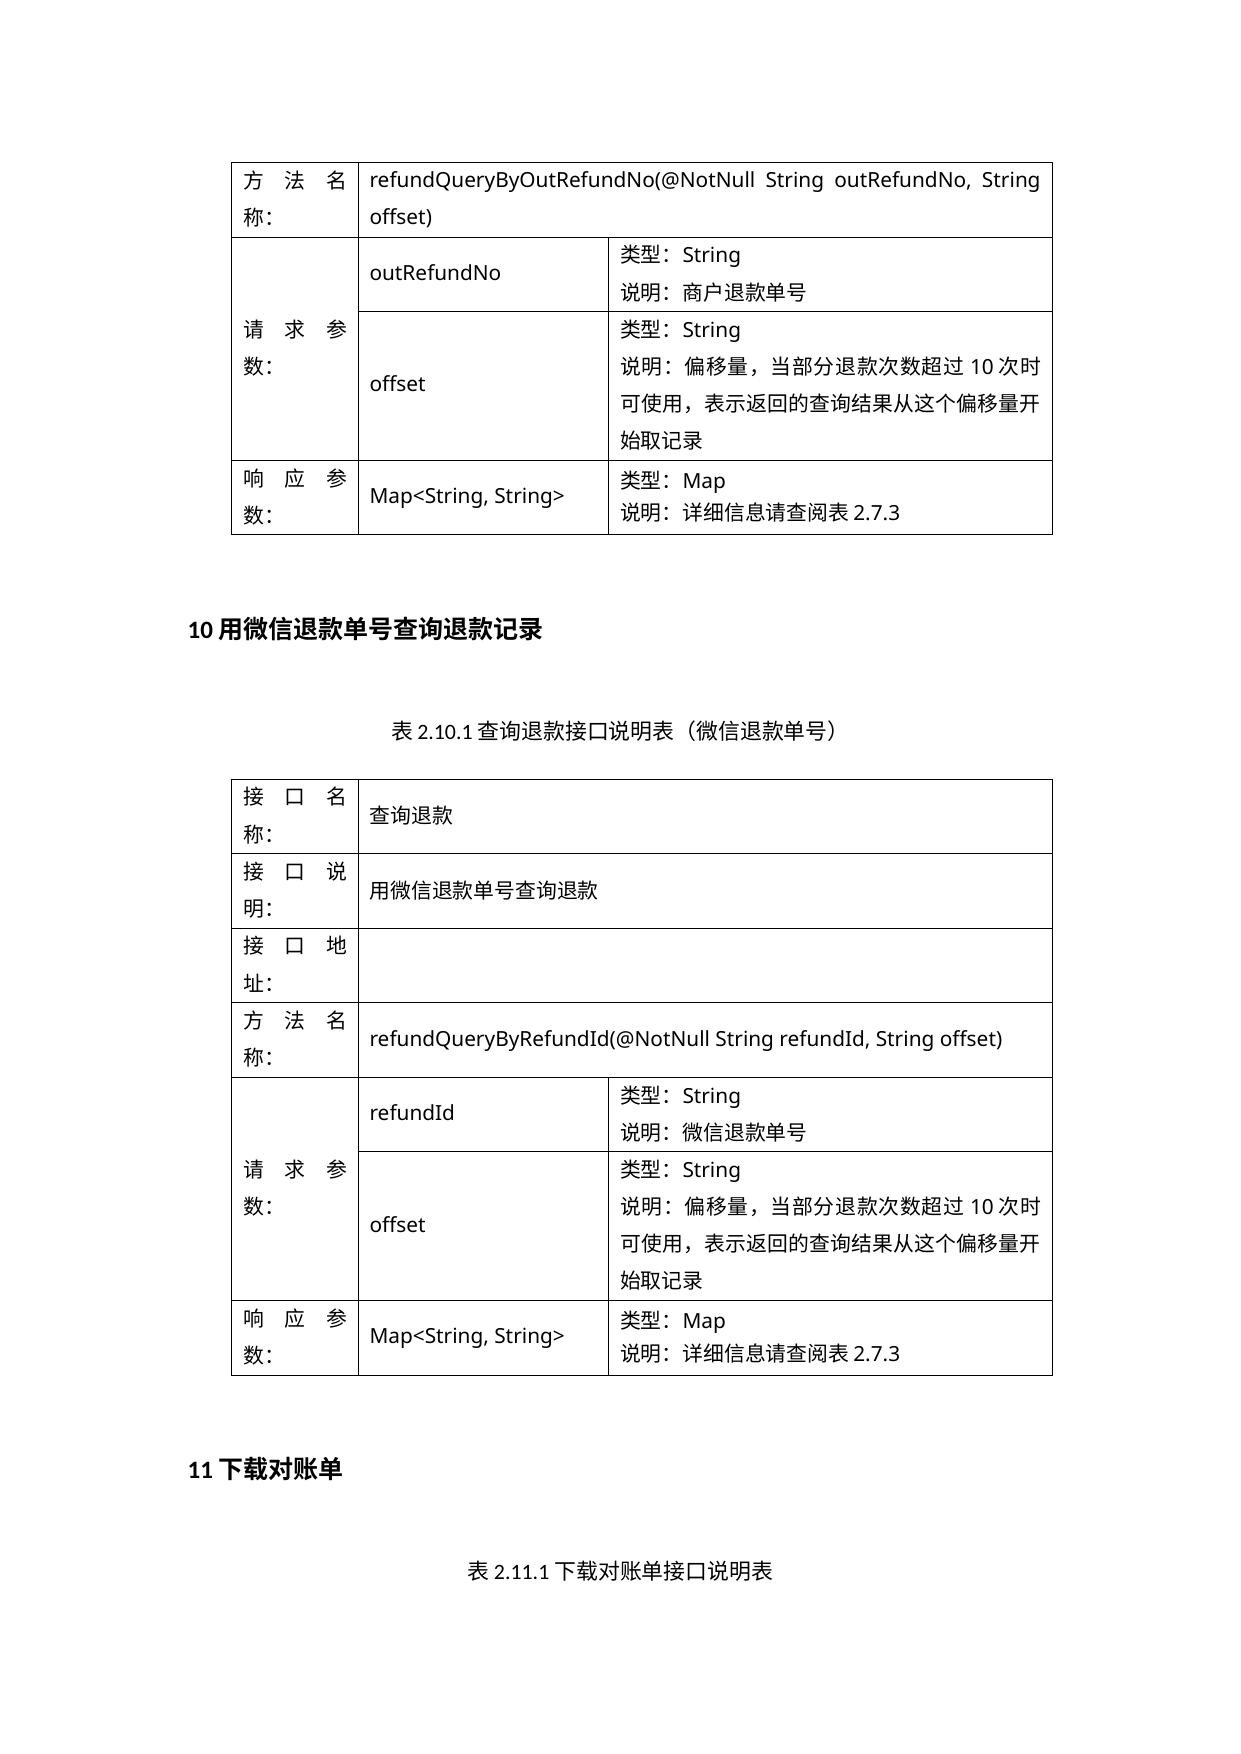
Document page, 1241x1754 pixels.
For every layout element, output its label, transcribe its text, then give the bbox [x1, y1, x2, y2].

table_cell 请求参数： [232, 1078, 358, 1300]
text 表2.10.1 查询退款接口说明表（微信退款单号） [187, 713, 1053, 746]
table_cell refundQueryByOutRefundNo(@NotNull String outRefundNo, String offset) [359, 163, 1052, 237]
table_cell Map<String, String> [359, 461, 608, 534]
table_cell 类型：String 说明：商户退款单号 [609, 238, 1052, 311]
table_cell 用微信退款单号查询退款 [359, 854, 1052, 928]
table_cell 方法名称： [232, 163, 358, 237]
table_cell Map<String, String> [359, 1301, 608, 1374]
table_header 接口名称： [232, 780, 358, 853]
table_cell 类型：String 说明：偏移量，当部分退款次数超过10次时可使用，表示返回的查询结果从这个偏移量开始取记录 [609, 312, 1052, 460]
table_cell refundQueryByRefundId(@NotNull String refundId, String offset) [359, 1003, 1052, 1077]
table_cell 请求参数： [232, 238, 358, 460]
subtitle 11 下载对账单 [187, 1435, 1053, 1500]
table_cell outRefundNo [359, 238, 608, 311]
table_cell 类型：Map 说明：详细信息请查阅表2.7.3 [609, 461, 1052, 534]
table_cell 类型：Map 说明：详细信息请查阅表2.7.3 [609, 1301, 1052, 1374]
table_header 查询退款 [359, 780, 1052, 853]
table_cell offset [359, 1152, 608, 1300]
table_cell 接口地址： [232, 929, 358, 1002]
table_cell 响应参数： [232, 1301, 358, 1374]
table_cell 接口说明： [232, 854, 358, 928]
text 表2.11.1 下载对账单接口说明表 [187, 1554, 1053, 1586]
table_cell 方法名称： [232, 1003, 358, 1077]
table_cell 类型：String 说明：偏移量，当部分退款次数超过10次时可使用，表示返回的查询结果从这个偏移量开始取记录 [609, 1152, 1052, 1300]
subtitle 10 用微信退款单号查询退款记录 [187, 595, 1053, 660]
table_cell [359, 929, 1052, 1002]
table_cell offset [359, 312, 608, 460]
table_cell 类型：String 说明：微信退款单号 [609, 1078, 1052, 1151]
table_cell 响应参数： [232, 461, 358, 534]
table_cell refundId [359, 1078, 608, 1151]
